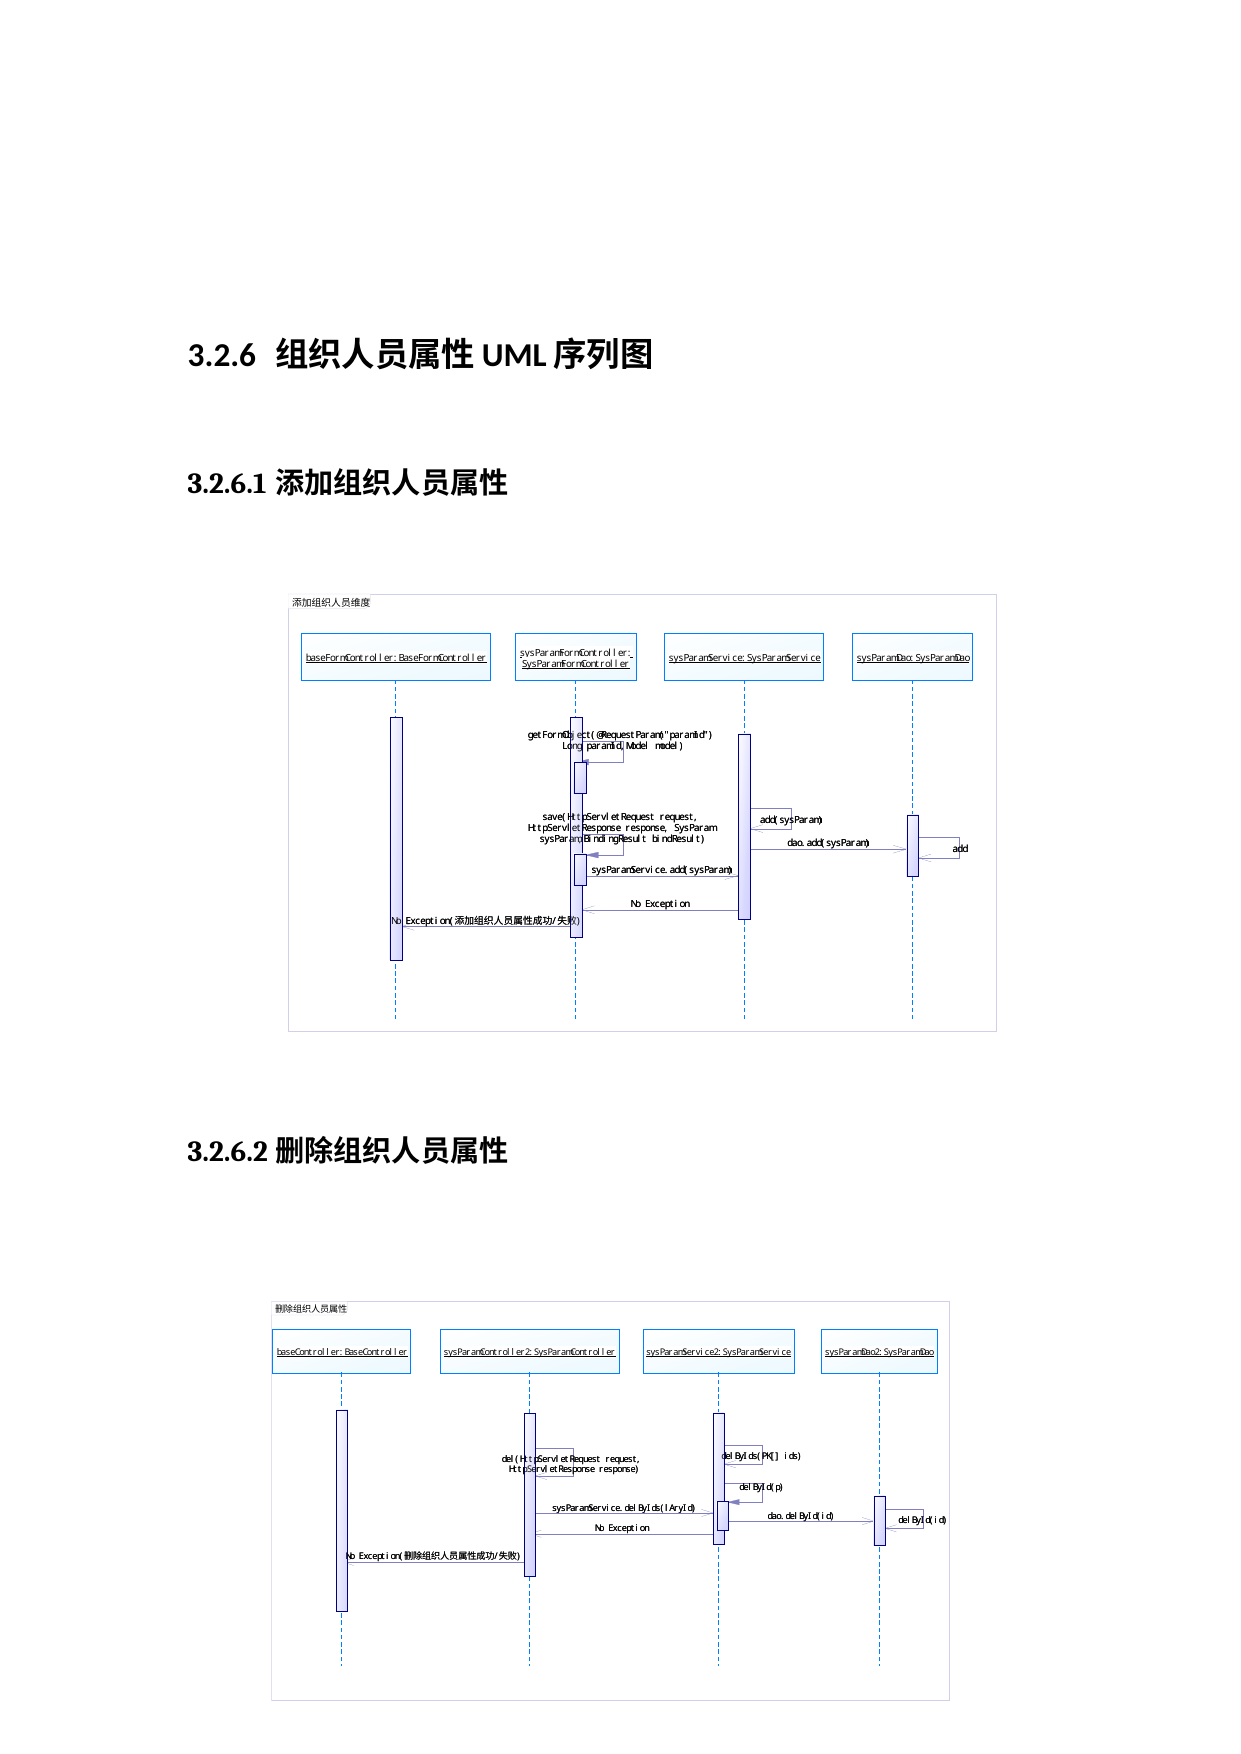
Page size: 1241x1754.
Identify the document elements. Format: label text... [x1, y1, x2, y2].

subtitle 删除组织人员属性 [187, 1116, 1053, 1181]
subtitle 组织人员属性UML序列图 [187, 319, 1053, 384]
subtitle 添加组织人员属性 [187, 448, 1053, 513]
